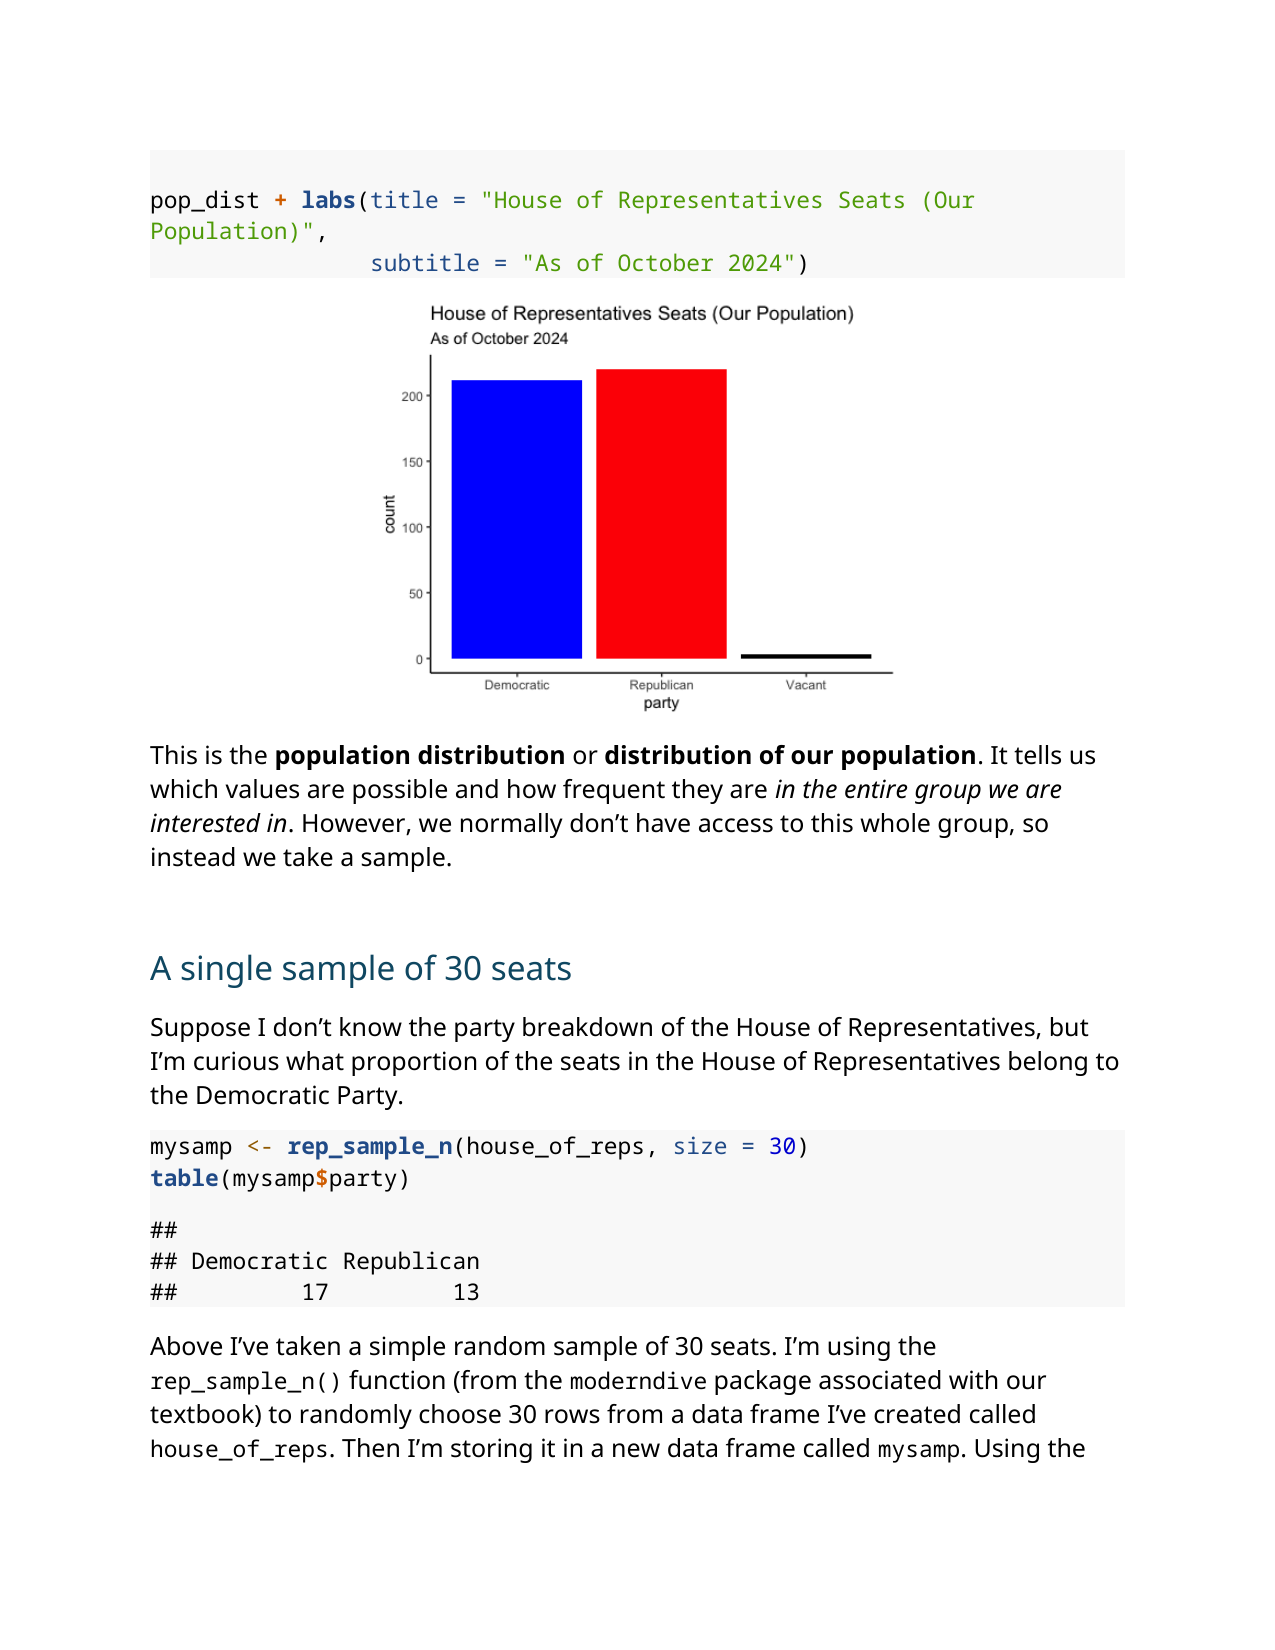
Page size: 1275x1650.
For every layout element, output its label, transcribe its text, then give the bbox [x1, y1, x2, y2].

text ## ## Democratic Republican ## 17 13 [150, 1214, 1125, 1307]
text Suppose I don’t know the party breakdown of the House of Representatives, but I’m curious what proportion of the seats in the House of Representatives belong to the Democratic Party. [150, 1009, 1125, 1112]
text mysamp <- rep_sample_n(house_of_reps, size = 30) table(mysamp$party) [411, 1130, 1125, 1193]
subtitle A single sample of 30 seats [150, 945, 1125, 991]
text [150, 150, 1125, 278]
text This is the population distribution or distribution of our population. It tells us which values are possible and how frequent they are in the entire group we are interested in. However, we normally don’t have access to this whole group, so instead we take a sample. [150, 737, 1125, 874]
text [150, 1328, 1125, 1464]
picture [375, 298, 901, 719]
